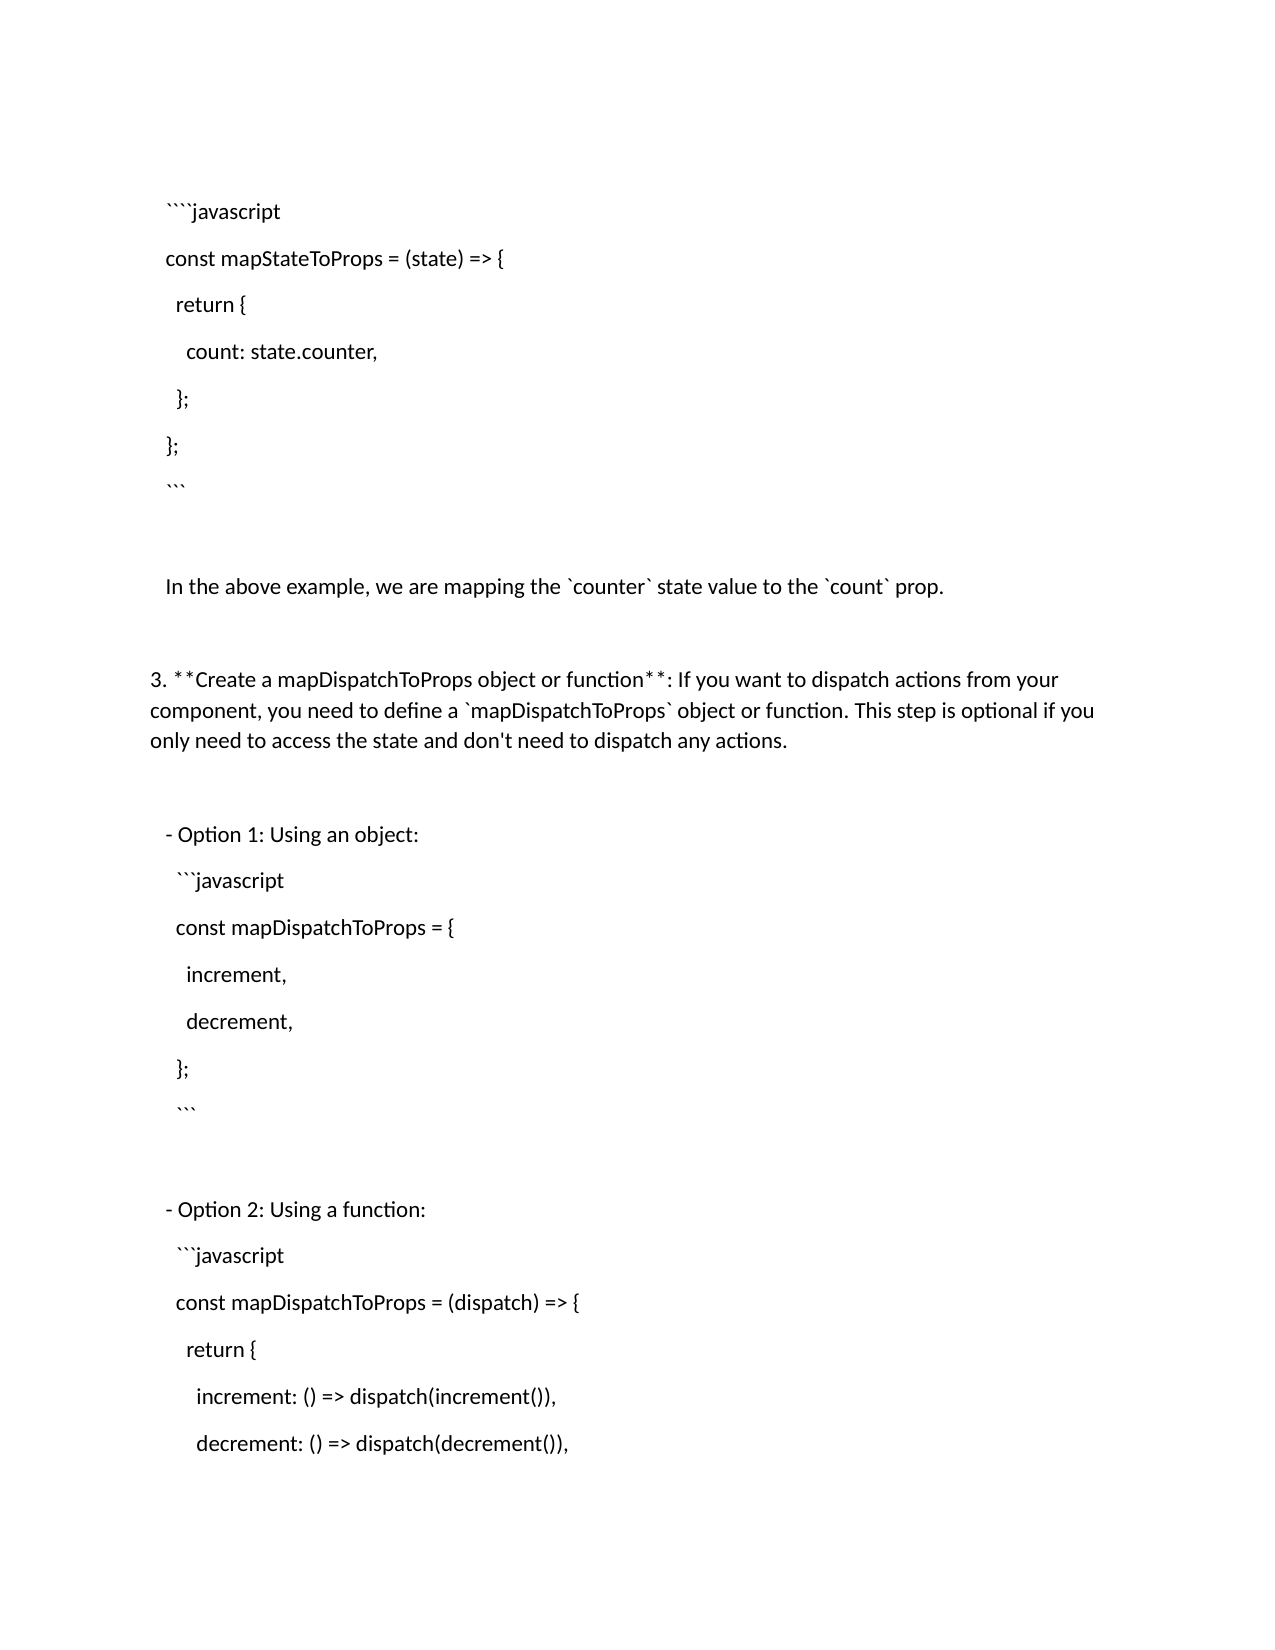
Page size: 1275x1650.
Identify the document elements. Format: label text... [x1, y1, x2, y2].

text return { [150, 291, 1125, 319]
text In the above example, we are mapping the `counter` state value to the `count` prop. [150, 572, 1125, 600]
text ```javascript [150, 1242, 1125, 1270]
text - Option 2: Using a function: [150, 1195, 1125, 1223]
text }; [150, 1054, 1125, 1082]
text const mapDispatchToProps = { [150, 913, 1125, 942]
text - Option 1: Using an object: [150, 820, 1125, 848]
text increment: () => dispatch(increment()), [150, 1382, 1125, 1410]
text ```javascript [150, 867, 1125, 895]
text const mapStateToProps = (state) => { [150, 244, 1125, 272]
text ````javascript [150, 197, 1125, 225]
text decrement, [150, 1007, 1125, 1035]
text 3. **Create a mapDispatchToProps object or function**: If you want to dispatch actions from your component, you need to define a `mapDispatchToProps` object or function. This step is optional if you only need to access the state and don't need to dispatch any actions. [150, 666, 1125, 754]
text const mapDispatchToProps = (dispatch) => { [150, 1288, 1125, 1317]
text ``` [150, 1101, 1125, 1129]
text }; [150, 384, 1125, 412]
text increment, [150, 960, 1125, 988]
text count: state.counter, [150, 337, 1125, 366]
text }; [150, 431, 1125, 459]
text ``` [150, 478, 1125, 506]
text return { [150, 1335, 1125, 1363]
text decrement: () => dispatch(decrement()), [150, 1429, 1125, 1457]
